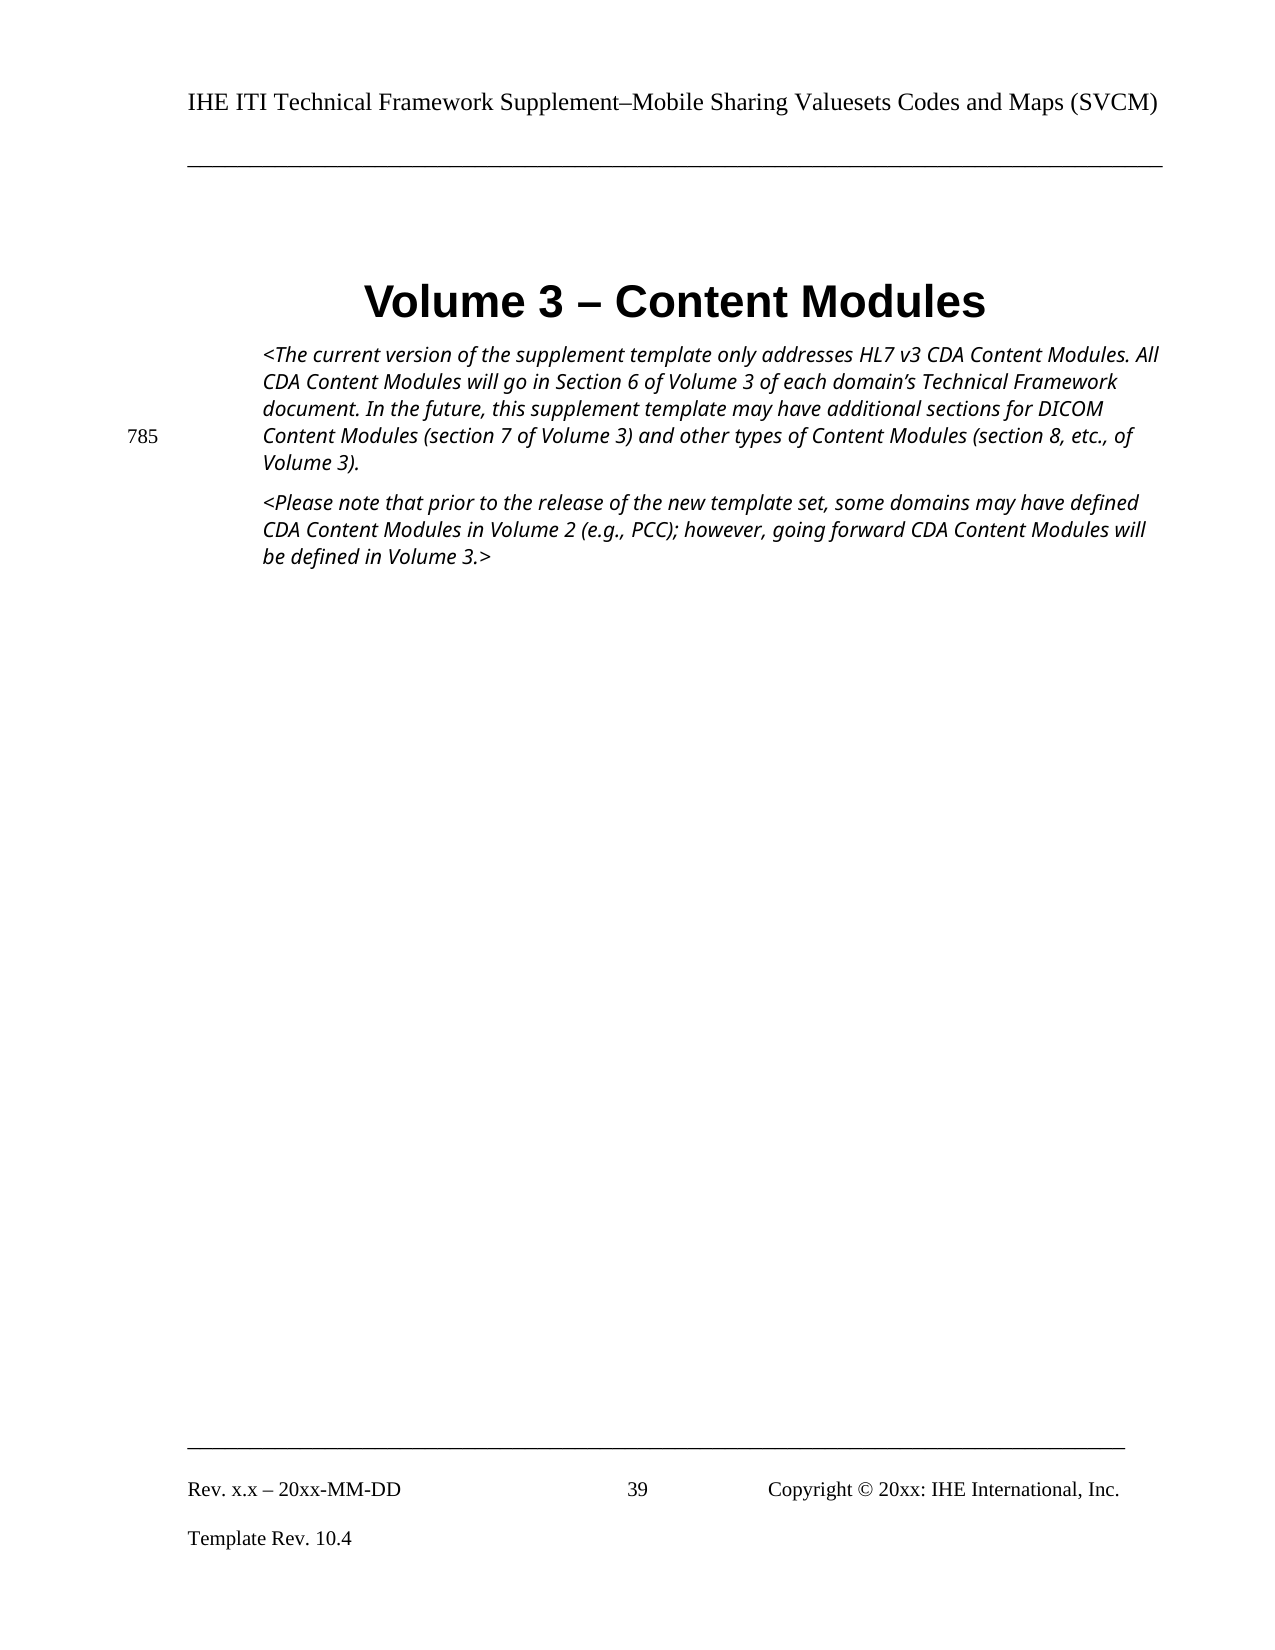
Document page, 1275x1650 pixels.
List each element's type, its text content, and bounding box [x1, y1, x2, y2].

text <The current version of the supplement template only addresses HL7 v3 CDA Content Modules. All CDA Content Modules will go in Section 6 of Volume 3 of each domain’s Technical Framework document. In the future, this supplement template may have additional sections for DICOM Content Modules (section 7 of Volume 3) and other types of Content Modules (section 8, etc., of Volume 3). [262, 341, 1162, 476]
text <Please note that prior to the release of the new template set, some domains may have defined CDA Content Modules in Volume 2 (e.g., PCC); however, going forward CDA Content Modules will be defined in Volume 3.> [262, 489, 1162, 570]
title Volume 3 – Content Modules [187, 274, 1162, 327]
